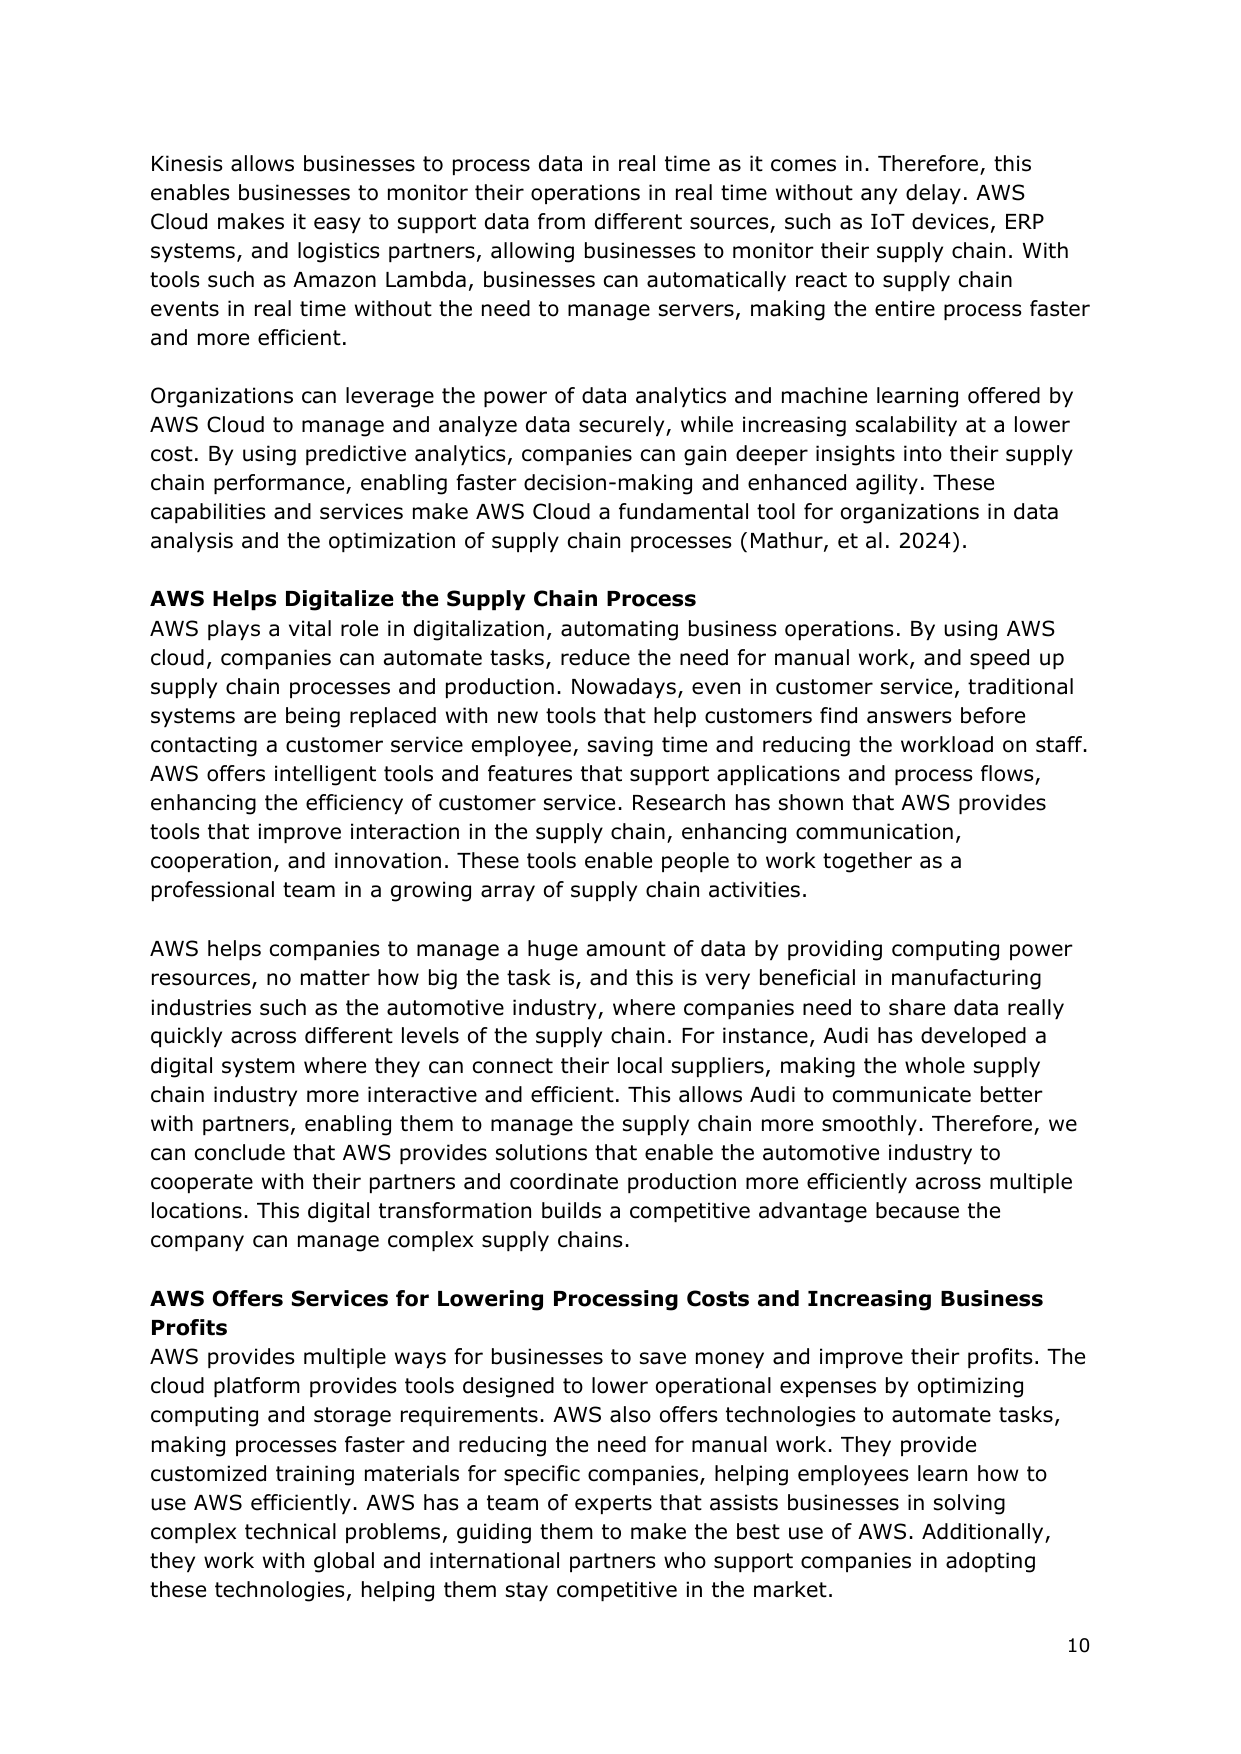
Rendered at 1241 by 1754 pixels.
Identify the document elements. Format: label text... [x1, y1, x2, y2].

text Organizations can leverage the power of data analytics and machine learning offered by AWS Cloud to manage and analyze data securely, while increasing scalability at a lower cost. By using predictive analytics, companies can gain deeper insights into their supply chain performance, enabling faster decision-making and enhanced agility. These capabilities and services make AWS Cloud a fundamental tool for organizations in data analysis and the optimization of supply chain processes (Mathur, et al. 2024). [150, 382, 1090, 553]
text AWS plays a vital role in digitalization, automating business operations. By using AWS cloud, companies can automate tasks, reduce the need for manual work, and speed up supply chain processes and production. Nowadays, even in customer service, traditional systems are being replaced with new tools that help customers find answers before contacting a customer service employee, saving time and reducing the workload on staff. AWS offers intelligent tools and features that support applications and process flows, enhancing the efficiency of customer service. Research has shown that AWS provides tools that improve interaction in the supply chain, enhancing communication, cooperation, and innovation. These tools enable people to work together as a professional team in a growing array of supply chain activities. [150, 615, 1090, 902]
text AWS provides multiple ways for businesses to save money and improve their profits. The cloud platform provides tools designed to lower operational expenses by optimizing computing and storage requirements. AWS also offers technologies to automate tasks, making processes faster and reducing the need for manual work. They provide customized training materials for specific companies, helping employees learn how to use AWS efficiently. AWS has a team of experts that assists businesses in solving complex technical problems, guiding them to make the best use of AWS. Additionally, they work with global and international partners who support companies in adopting these technologies, helping them stay competitive in the market. [150, 1344, 1090, 1602]
text AWS Helps Digitalize the Supply Chain Process [150, 586, 1090, 611]
text AWS Offers Services for Lowering Processing Costs and Increasing Business Profits [150, 1286, 1090, 1340]
text AWS helps companies to manage a huge amount of data by providing computing power resources, no matter how big the task is, and this is very beneficial in manufacturing industries such as the automotive industry, where companies need to share data really quickly across different levels of the supply chain. For instance, Audi has developed a digital system where they can connect their local suppliers, making the whole supply chain industry more interactive and efficient. This allows Audi to communicate better with partners, enabling them to manage the supply chain more smoothly. Therefore, we can conclude that AWS provides solutions that enable the automotive industry to cooperate with their partners and coordinate production more efficiently across multiple locations. This digital transformation builds a competitive advantage because the company can manage complex supply chains. [150, 936, 1090, 1252]
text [150, 150, 1090, 350]
